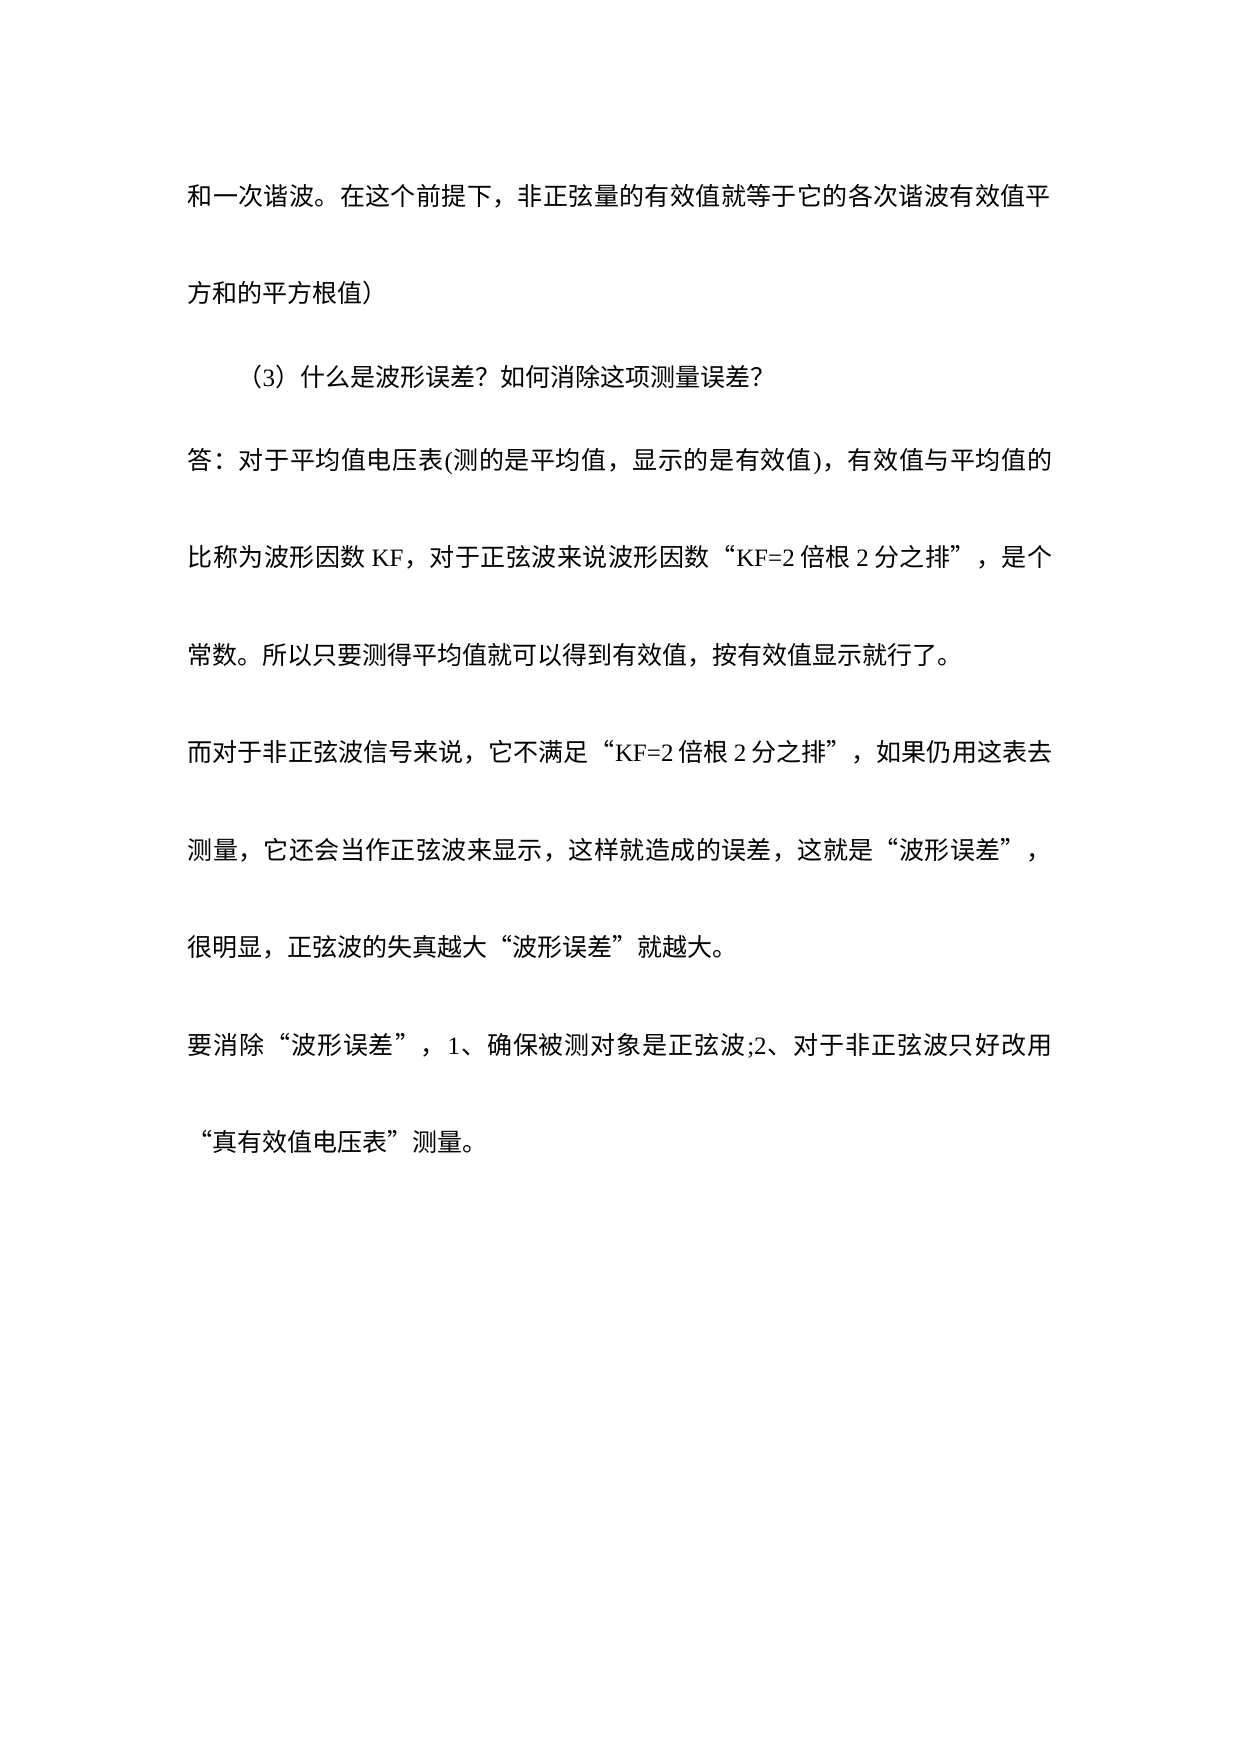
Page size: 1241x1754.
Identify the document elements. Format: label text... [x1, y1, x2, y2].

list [187, 162, 1053, 324]
list 答：对于平均值电压表(测的是平均值，显示的是有效值)，有效值与平均值的比称为波形因数KF，对于正弦波来说波形因数“KF=2倍根2分之排”，是个常数。所以只要测得平均值就可以得到有效值，按有效值显示就行了。 而对于非正弦波信号来说，它不满足“KF=2倍根2分之排”，如果仍用这表去测量，它还会当作正弦波来显示，这样就造成的误差，这就是“波形误差”，很明显，正弦波的失真越大“波形误差”就越大。 要消除“波形误差”，1、确保被测对象是正弦波;2、对于非正弦波只好改用“真有效值电压表”测量。 [187, 426, 1053, 1173]
list 什么是波形误差？如何消除这项测量误差？ [187, 343, 1053, 408]
